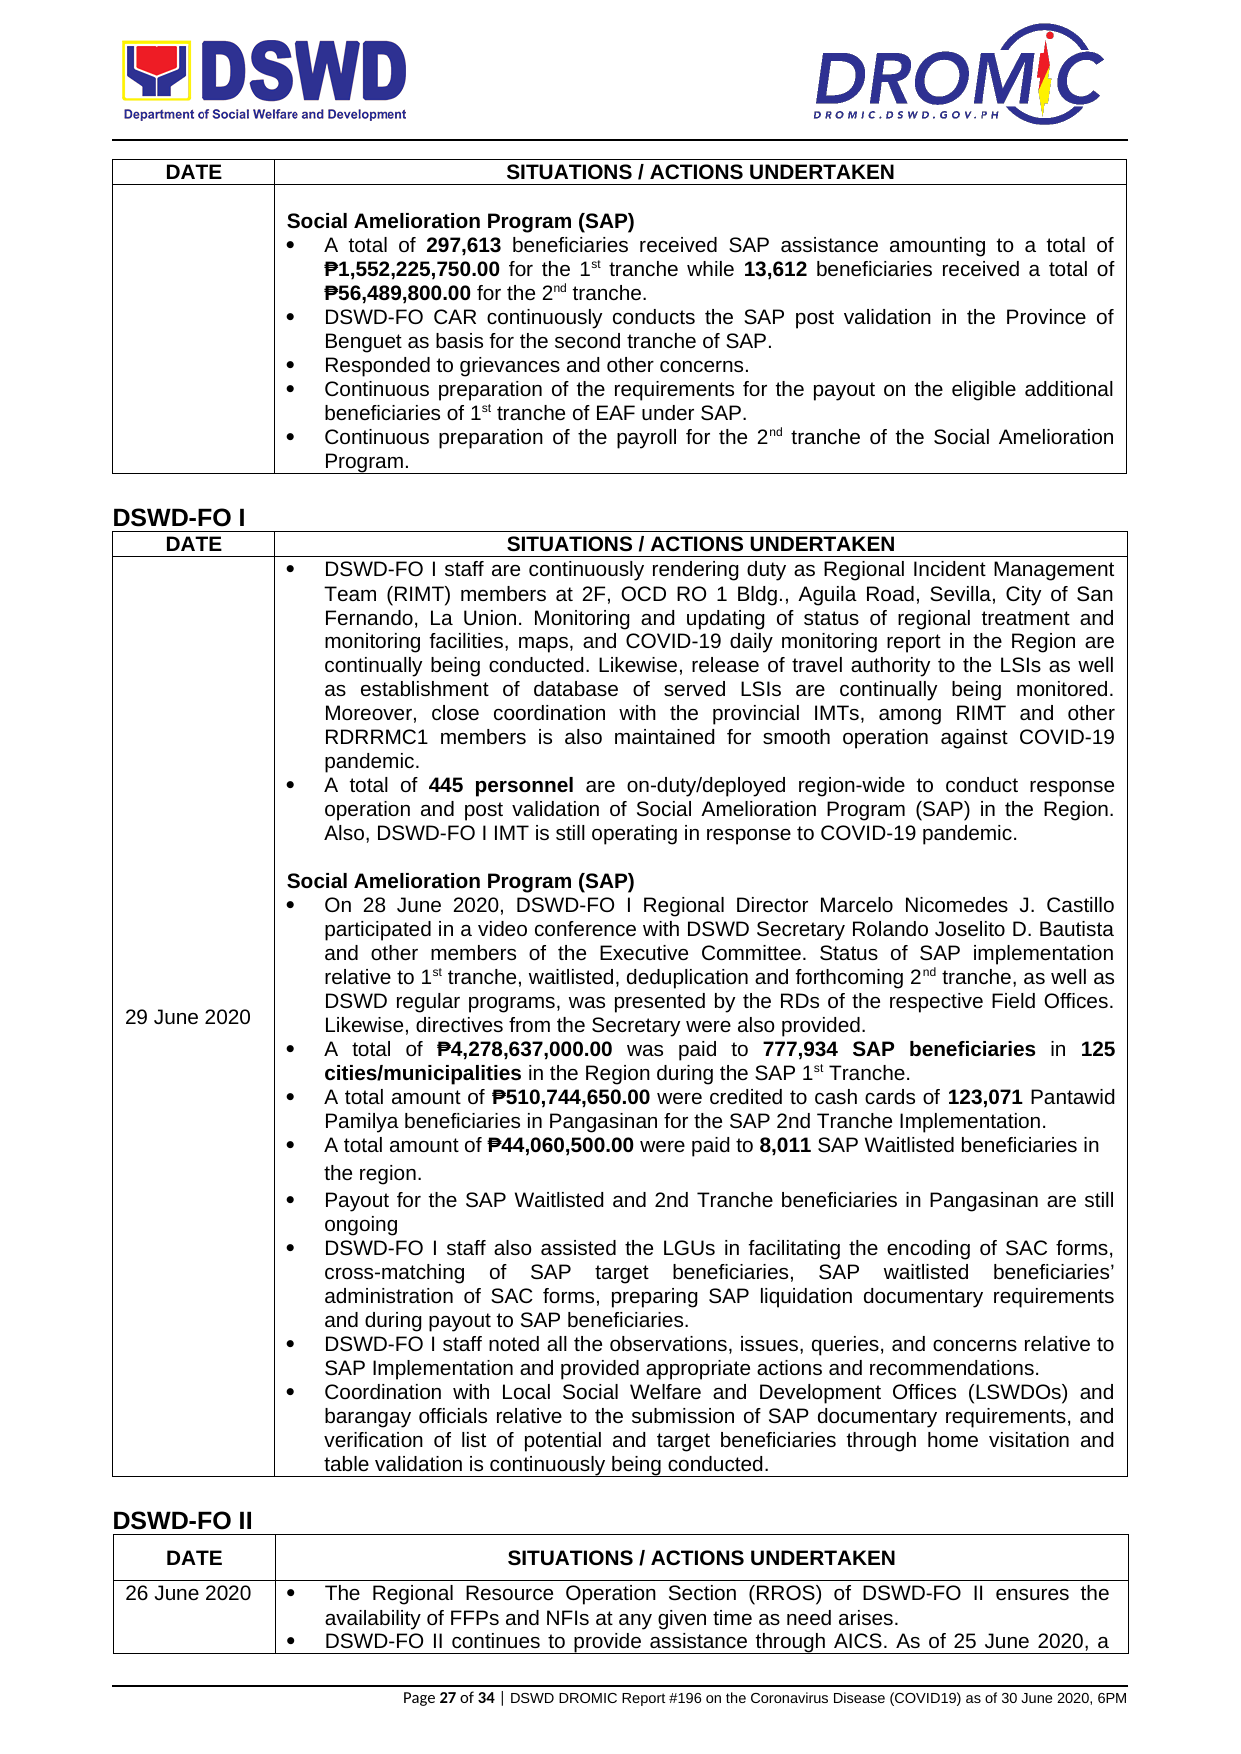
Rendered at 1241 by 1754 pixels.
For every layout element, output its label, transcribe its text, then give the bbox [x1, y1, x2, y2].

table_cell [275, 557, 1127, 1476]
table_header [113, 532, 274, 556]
picture [112, 37, 416, 125]
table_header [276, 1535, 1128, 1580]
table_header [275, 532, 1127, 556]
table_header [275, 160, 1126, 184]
text DSWD-FO I [112, 502, 1128, 531]
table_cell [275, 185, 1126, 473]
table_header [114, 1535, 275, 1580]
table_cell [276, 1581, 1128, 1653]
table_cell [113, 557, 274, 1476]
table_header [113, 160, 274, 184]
text DSWD-FO II [112, 1506, 1128, 1534]
picture [781, 23, 1133, 125]
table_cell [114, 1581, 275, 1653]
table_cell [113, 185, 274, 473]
